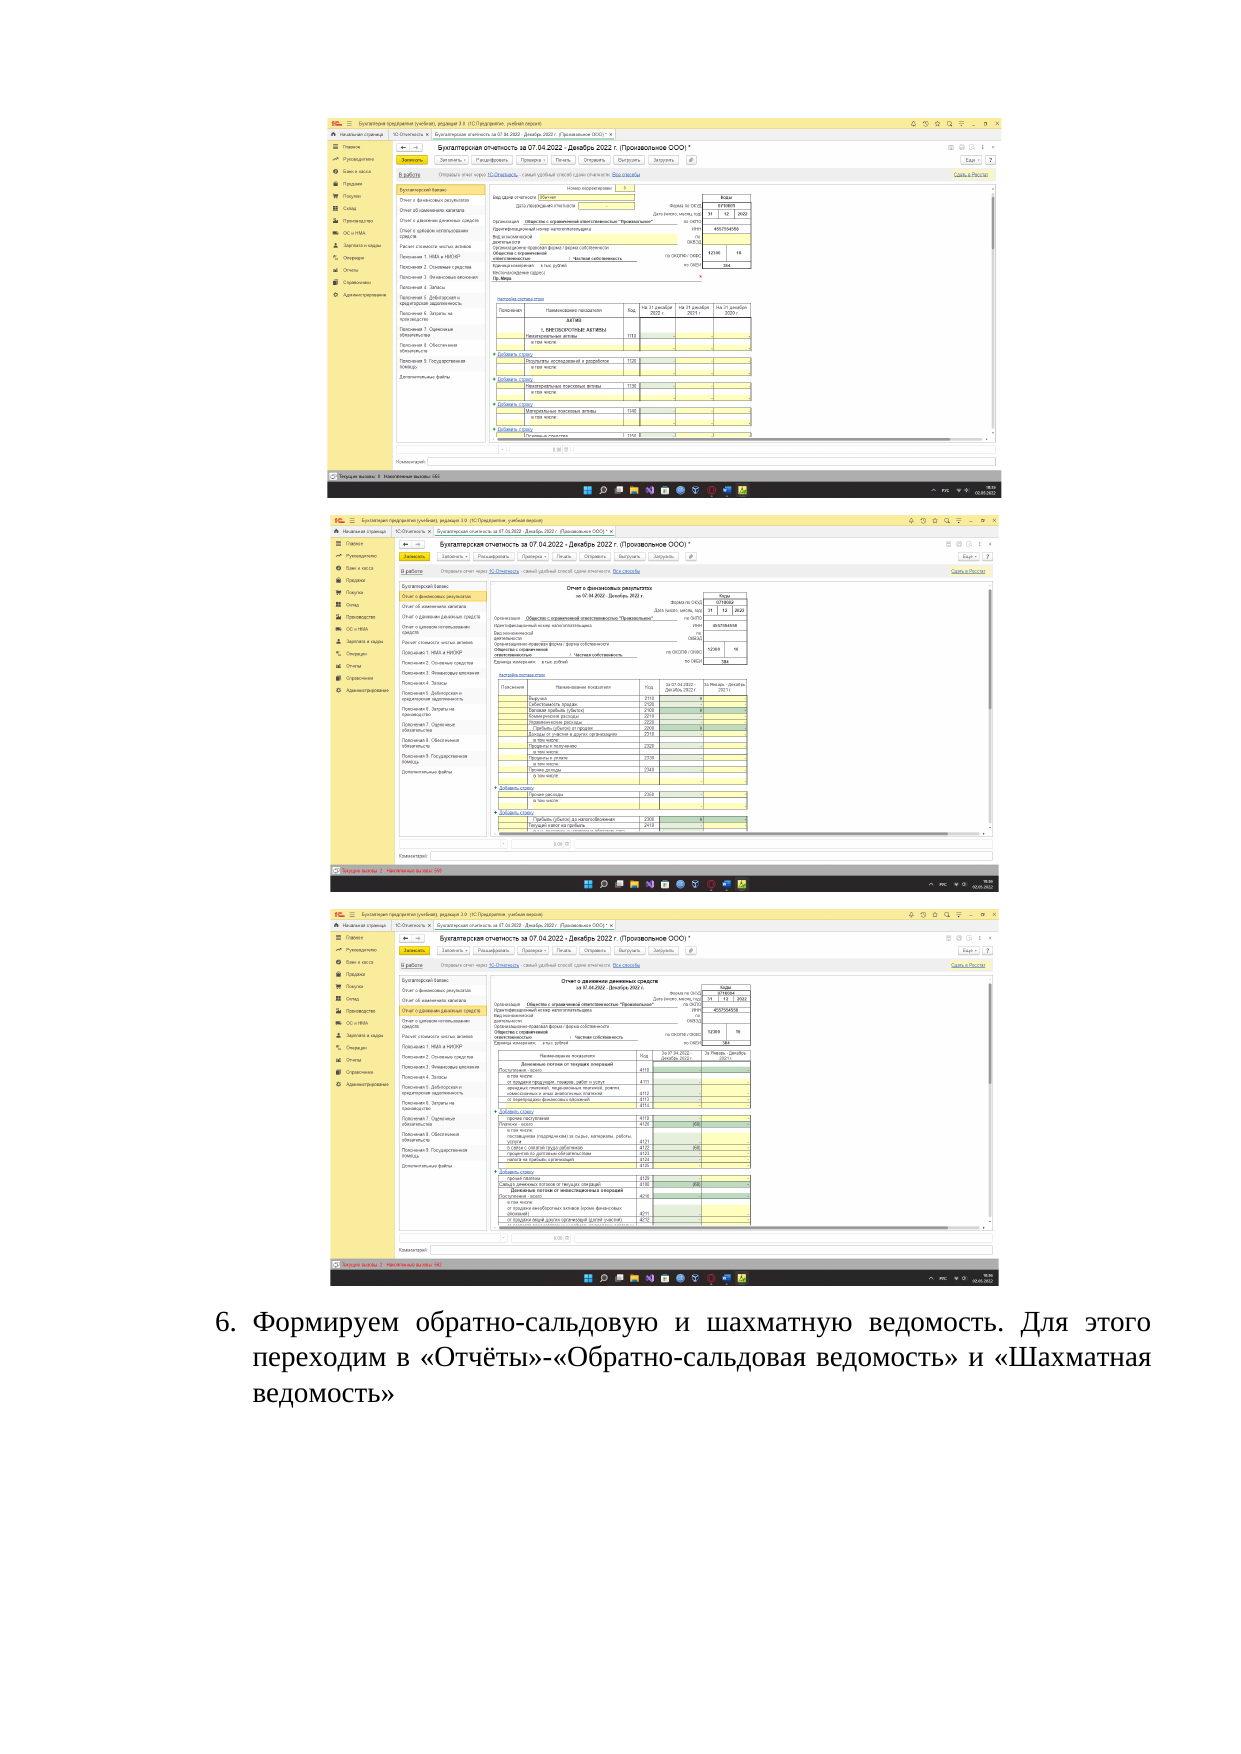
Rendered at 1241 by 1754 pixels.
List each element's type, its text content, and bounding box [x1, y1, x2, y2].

list Формируем обратно-сальдовую и шахматную ведомость. Для этого переходим в «Отчёты»-«Обратно-сальдовая ведомость» и «Шахматная ведомость» [215, 1304, 1152, 1408]
picture [330, 515, 999, 892]
picture [327, 118, 1002, 498]
picture [330, 909, 999, 1286]
